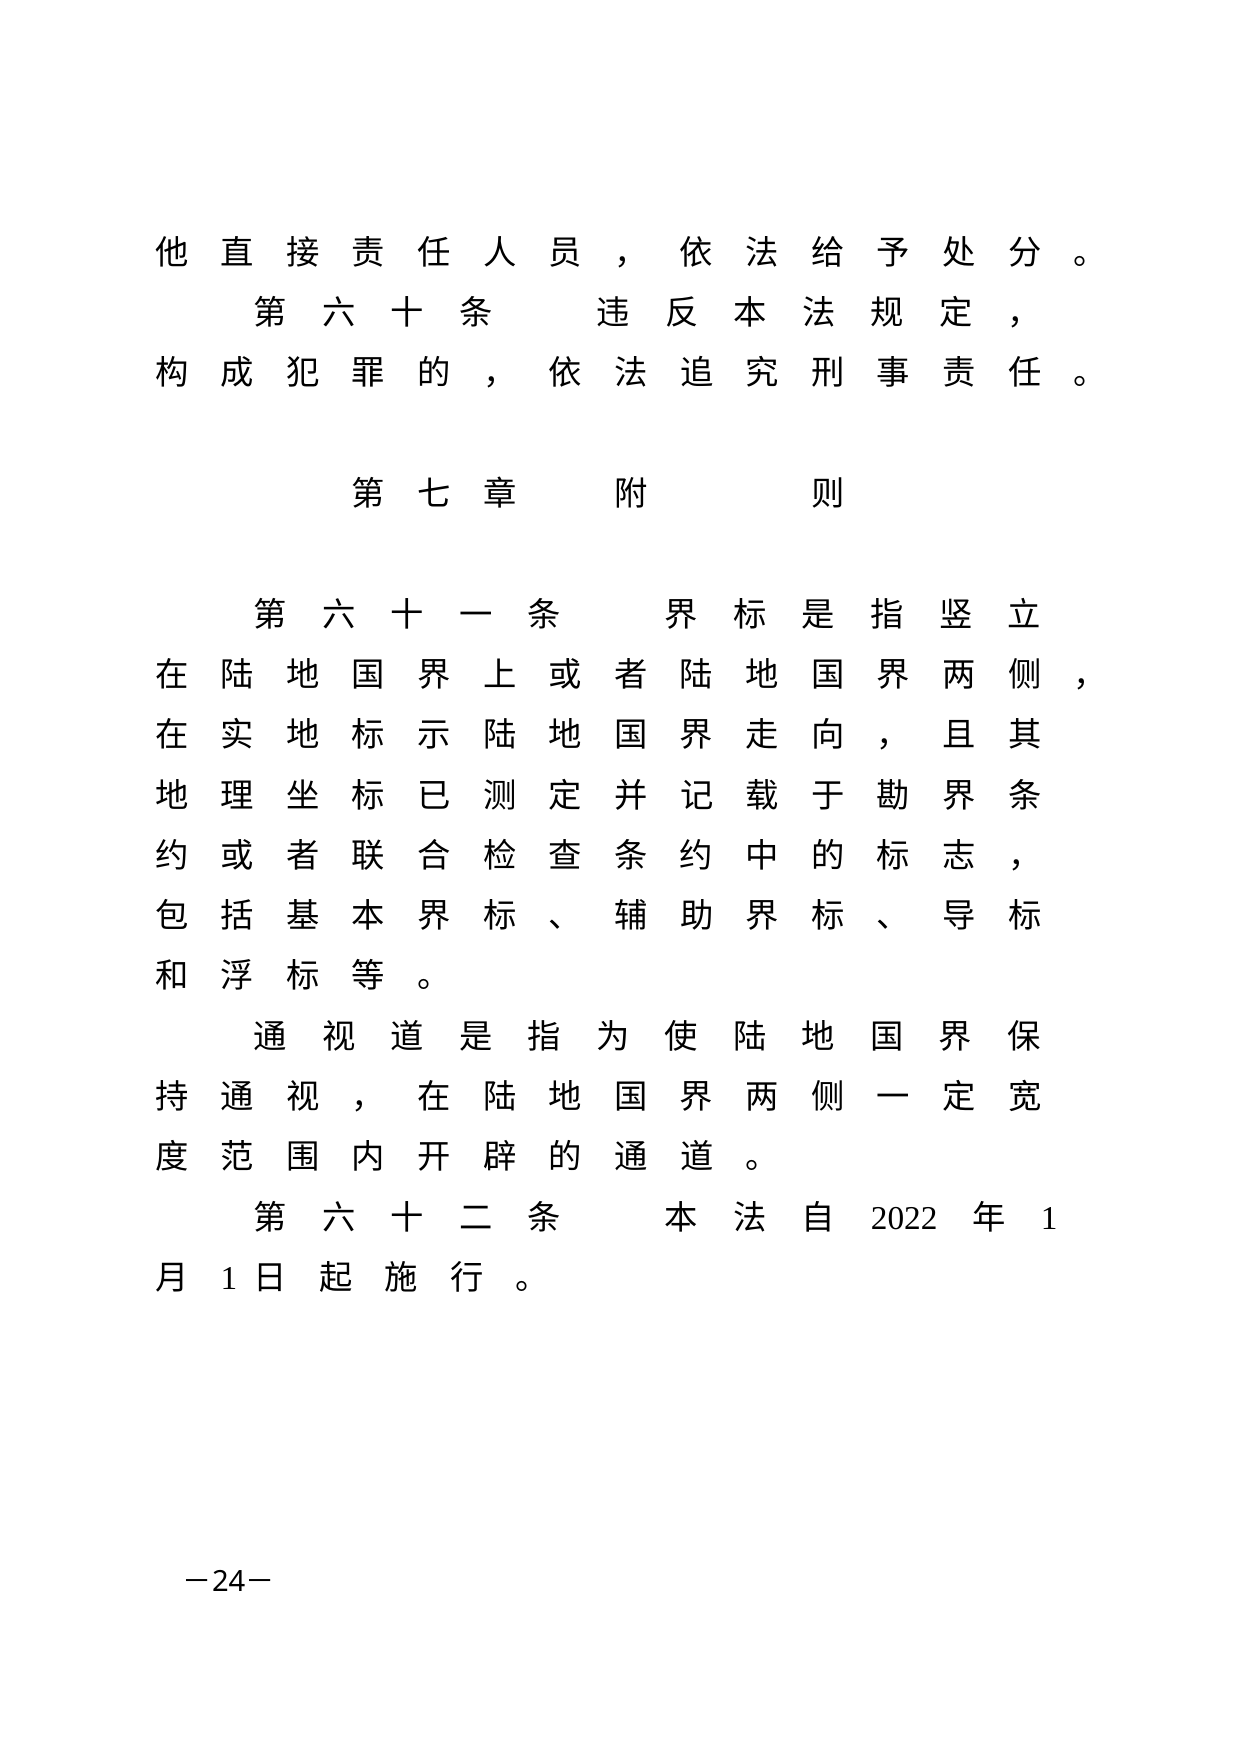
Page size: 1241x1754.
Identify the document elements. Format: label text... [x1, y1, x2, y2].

text 第七章 附 则 [155, 461, 1073, 521]
text 第六十条 违反本法规定，构成犯罪的，依法追究刑事责任。 [155, 280, 1073, 400]
text 通视道是指为使陆地国界保持通视，在陆地国界两侧一定宽度范围内开辟的通道。 [155, 1003, 1073, 1184]
text 第六十二条 本法自2022年1月1日起施行。 [155, 1184, 1073, 1305]
text 第六十一条 界标是指竖立在陆地国界上或者陆地国界两侧，在实地标示陆地国界走向，且其地理坐标已测定并记载于勘界条约或者联合检查条约中的标志，包括基本界标、辅助界标、导标和浮标等。 [155, 581, 1073, 1003]
text 第五十九条 国家机关及其工作人员在陆地国界工作中不履行法定职责，泄露国家秘密或者滥用职权、玩忽职守、徇私舞弊的，对直接负责的主管人员和其他直接责任人员，依法给予处分。 [155, 219, 1073, 280]
